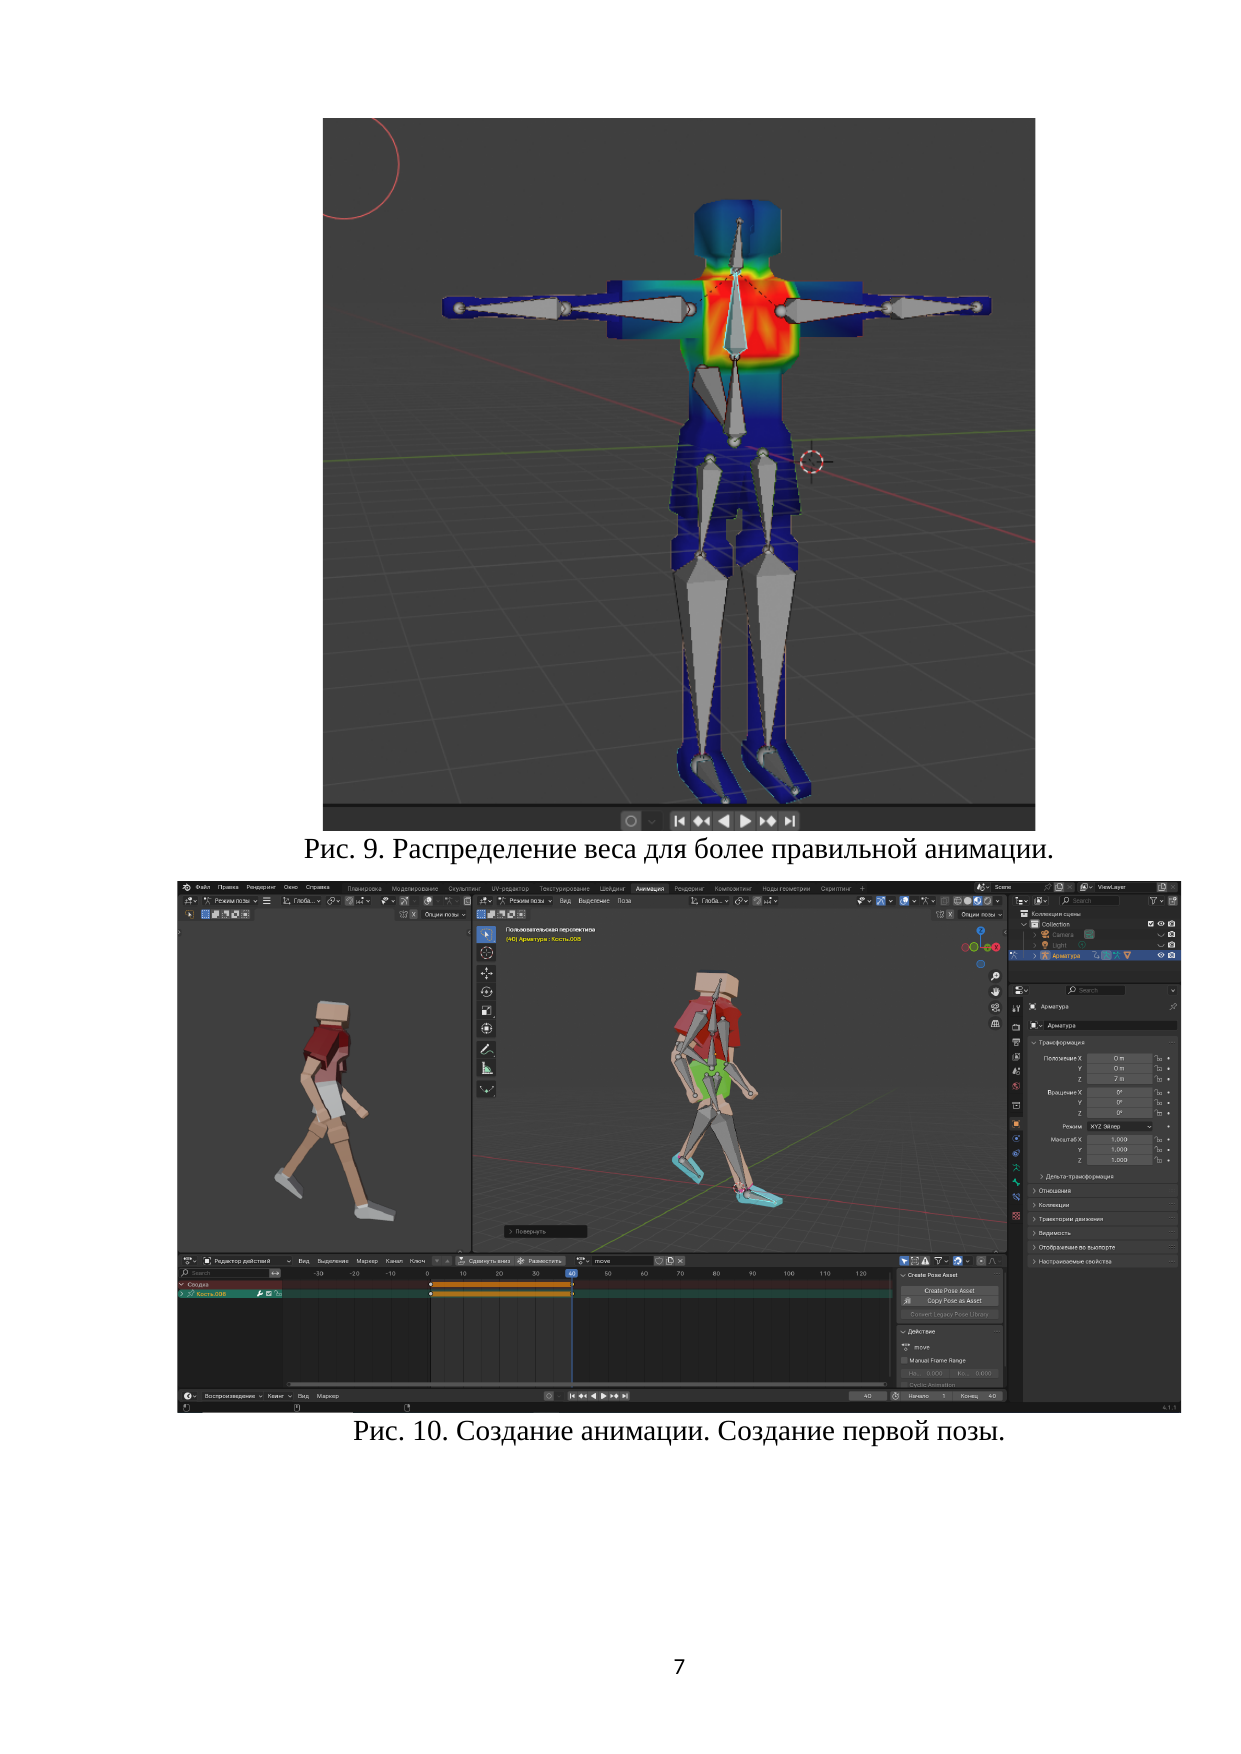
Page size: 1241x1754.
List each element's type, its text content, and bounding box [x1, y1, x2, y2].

text Риc. 10. Создание анимации. Создание первой позы. [177, 1413, 1181, 1446]
picture [177, 881, 1182, 1413]
text Риc. 9. Распределение веса для более правильной анимации. [177, 831, 1181, 864]
picture [322, 118, 1036, 831]
